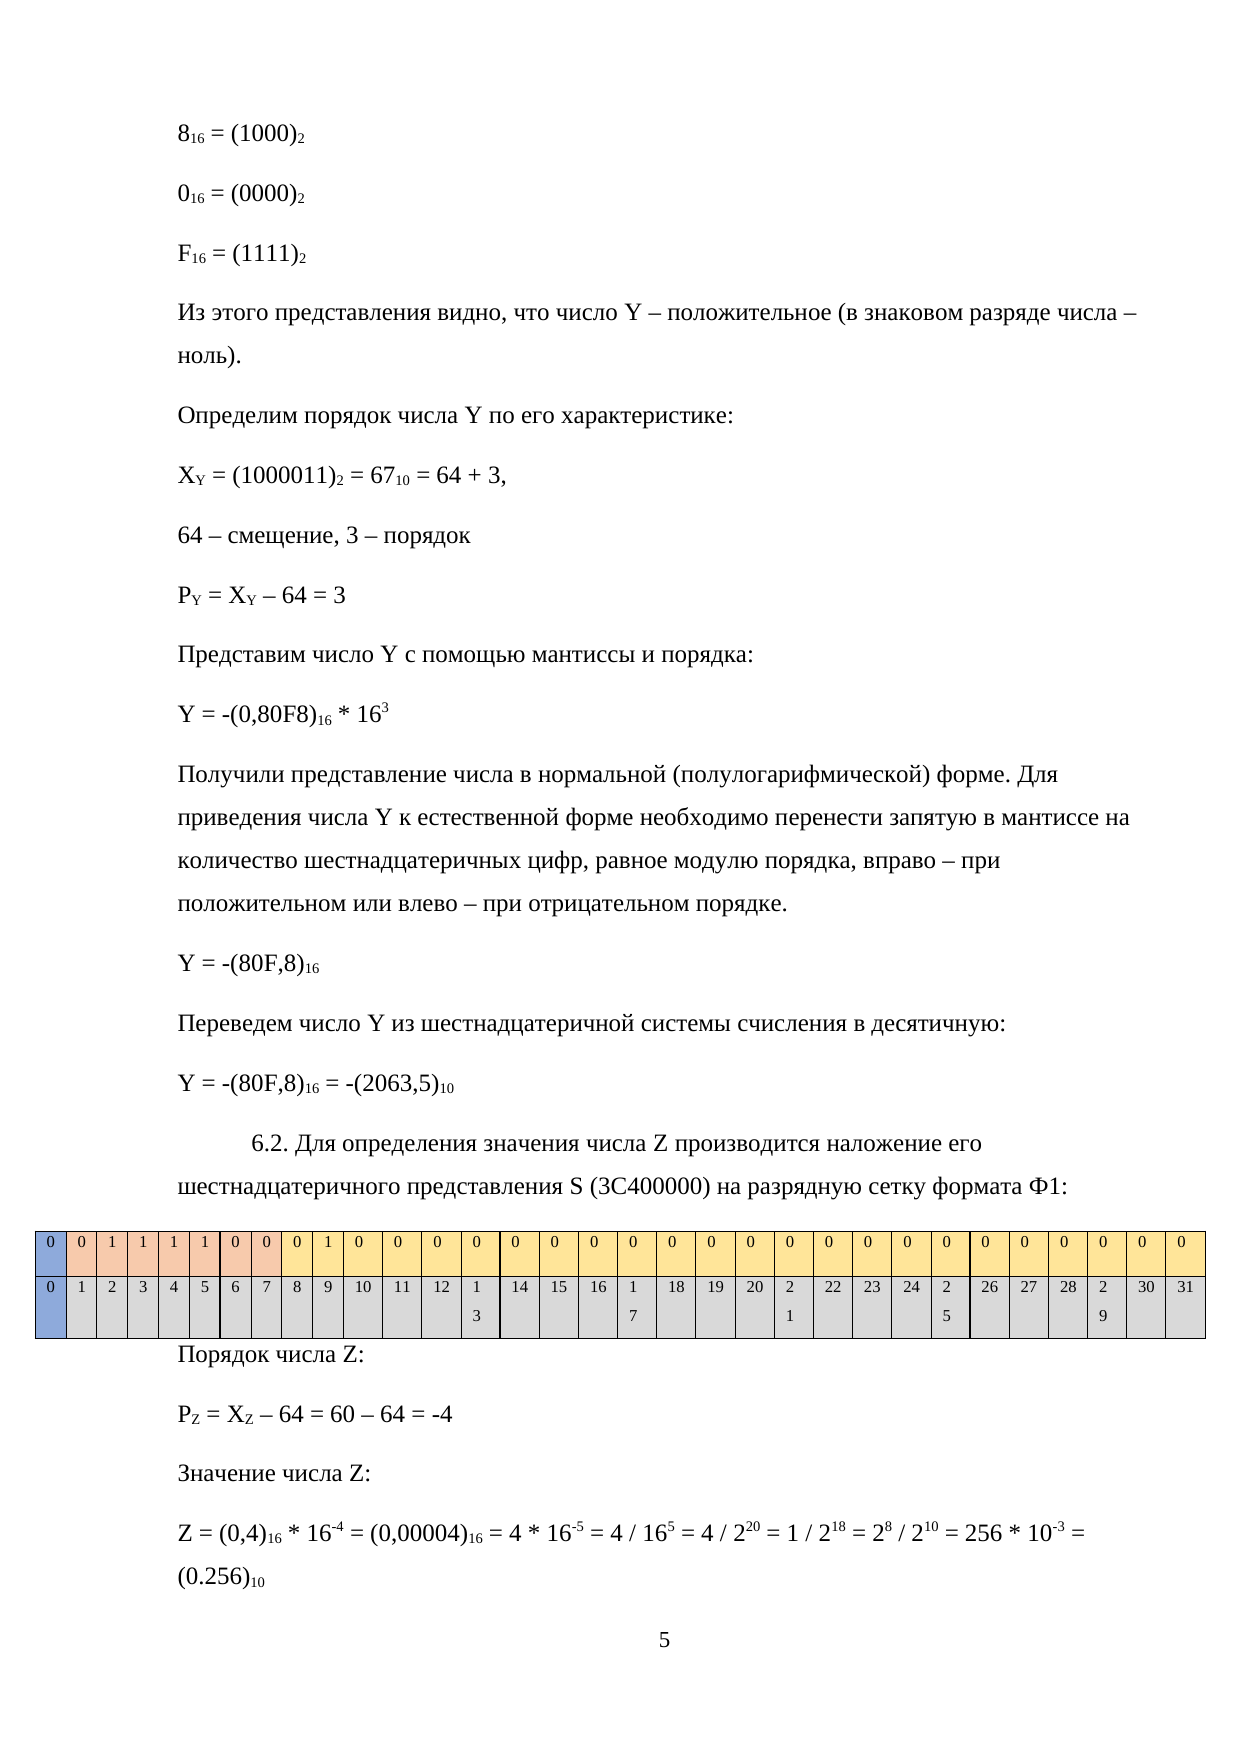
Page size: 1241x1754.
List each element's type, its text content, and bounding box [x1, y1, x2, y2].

table_cell 29 [1088, 1277, 1126, 1338]
table_cell 1 [67, 1277, 96, 1338]
table_header 0 [252, 1232, 281, 1276]
table_header 0 [814, 1232, 852, 1276]
table_cell 20 [736, 1277, 774, 1338]
table_cell 31 [1166, 1277, 1205, 1338]
table_cell 10 [344, 1277, 382, 1338]
table_header 0 [1127, 1232, 1165, 1276]
table_cell 4 [159, 1277, 189, 1338]
text PZ = XZ – 64 = 60 – 64 = -4 [177, 1399, 1152, 1427]
table_header 0 [221, 1232, 251, 1276]
table_cell 15 [540, 1277, 578, 1338]
table_cell 25 [932, 1277, 969, 1338]
table_header 1 [190, 1232, 219, 1276]
table_cell 12 [422, 1277, 461, 1338]
text 016 = (0000)2 [177, 178, 1152, 207]
table_cell 7 [252, 1277, 281, 1338]
table_header 1 [128, 1232, 158, 1276]
text F16 = (1111)2 [177, 238, 1152, 266]
table_header 1 [159, 1232, 189, 1276]
table_header 0 [344, 1232, 382, 1276]
table_cell 6 [221, 1277, 251, 1338]
table_header 0 [696, 1232, 735, 1276]
table_header 0 [1166, 1232, 1205, 1276]
table_header 0 [422, 1232, 461, 1276]
table_header 0 [892, 1232, 931, 1276]
text Z = (0,4)16 * 16-4 = (0,00004)16 = 4 * 16-5 = 4 / 165 = 4 / 220 = 1 / 218 = 28 / 210 = 256 * 10-3 = (0.256)10 [177, 1518, 1152, 1590]
table_header 1 [97, 1232, 127, 1276]
table_header 0 [618, 1232, 656, 1276]
table_header 0 [736, 1232, 774, 1276]
table_cell 8 [282, 1277, 312, 1338]
table_cell 23 [853, 1277, 891, 1338]
table_header 0 [501, 1232, 539, 1276]
table_cell 13 [462, 1277, 499, 1338]
text 816 = (1000)2 [177, 118, 1152, 147]
table_header 0 [67, 1232, 96, 1276]
table_header 0 [36, 1232, 66, 1276]
text Y = -(0,80F8)16 * 163 [177, 699, 1152, 728]
table_cell 16 [579, 1277, 617, 1338]
table_header 1 [313, 1232, 343, 1276]
table_header 0 [1088, 1232, 1126, 1276]
table_cell 18 [657, 1277, 695, 1338]
text 6.2. Для определения значения числа Z производится наложение его шестнадцатеричного представления S (3C400000) на разрядную сетку формата Ф1: [177, 1128, 1152, 1199]
text PY = XY – 64 = 3 [177, 580, 1152, 608]
table_header 0 [462, 1232, 499, 1276]
table_header 0 [657, 1232, 695, 1276]
text Переведем число Y из шестнадцатеричной системы счисления в десятичную: [177, 1008, 1152, 1037]
table_cell 14 [501, 1277, 539, 1338]
table_cell 21 [775, 1277, 813, 1338]
text Порядок числа Z: [177, 1339, 1152, 1368]
table_cell 22 [814, 1277, 852, 1338]
table_cell 30 [1127, 1277, 1165, 1338]
table_cell 28 [1049, 1277, 1087, 1338]
text Представим число Y с помощью мантиссы и порядка: [177, 639, 1152, 668]
text XY = (1000011)2 = 6710 = 64 + 3, [177, 460, 1152, 489]
table_cell 9 [313, 1277, 343, 1338]
table_cell 2 [97, 1277, 127, 1338]
table_cell 5 [190, 1277, 219, 1338]
table_header 0 [282, 1232, 312, 1276]
table_cell 27 [1010, 1277, 1048, 1338]
table_header 0 [540, 1232, 578, 1276]
text Получили представление числа в нормальной (полулогарифмической) форме. Для приведения числа Y к естественной форме необходимо перенести запятую в мантиссе на количество шестнадцатеричных цифр, равное модулю порядка, вправо – при положительном или влево – при отрицательном порядке. [177, 759, 1152, 917]
table_header 0 [1049, 1232, 1087, 1276]
table_cell 11 [383, 1277, 421, 1338]
text Из этого представления видно, что число Y – положительное (в знаковом разряде числа – ноль). [177, 297, 1152, 369]
table_cell 3 [128, 1277, 158, 1338]
table_header 0 [932, 1232, 969, 1276]
text Определим порядок числа Y по его характеристике: [177, 400, 1152, 429]
text Y = -(80F,8)16 = -(2063,5)10 [177, 1068, 1152, 1097]
text 64 – смещение, 3 – порядок [177, 520, 1152, 549]
text Y = -(80F,8)16 [177, 948, 1152, 977]
table_header 0 [775, 1232, 813, 1276]
table_header 0 [853, 1232, 891, 1276]
table_header 0 [383, 1232, 421, 1276]
table_cell 0 [36, 1277, 66, 1338]
table_header 0 [579, 1232, 617, 1276]
table_cell 19 [696, 1277, 735, 1338]
table_cell 17 [618, 1277, 656, 1338]
text Значение числа Z: [177, 1458, 1152, 1487]
table_cell 24 [892, 1277, 931, 1338]
table_header 0 [1010, 1232, 1048, 1276]
table_cell 26 [971, 1277, 1009, 1338]
table_header 0 [971, 1232, 1009, 1276]
